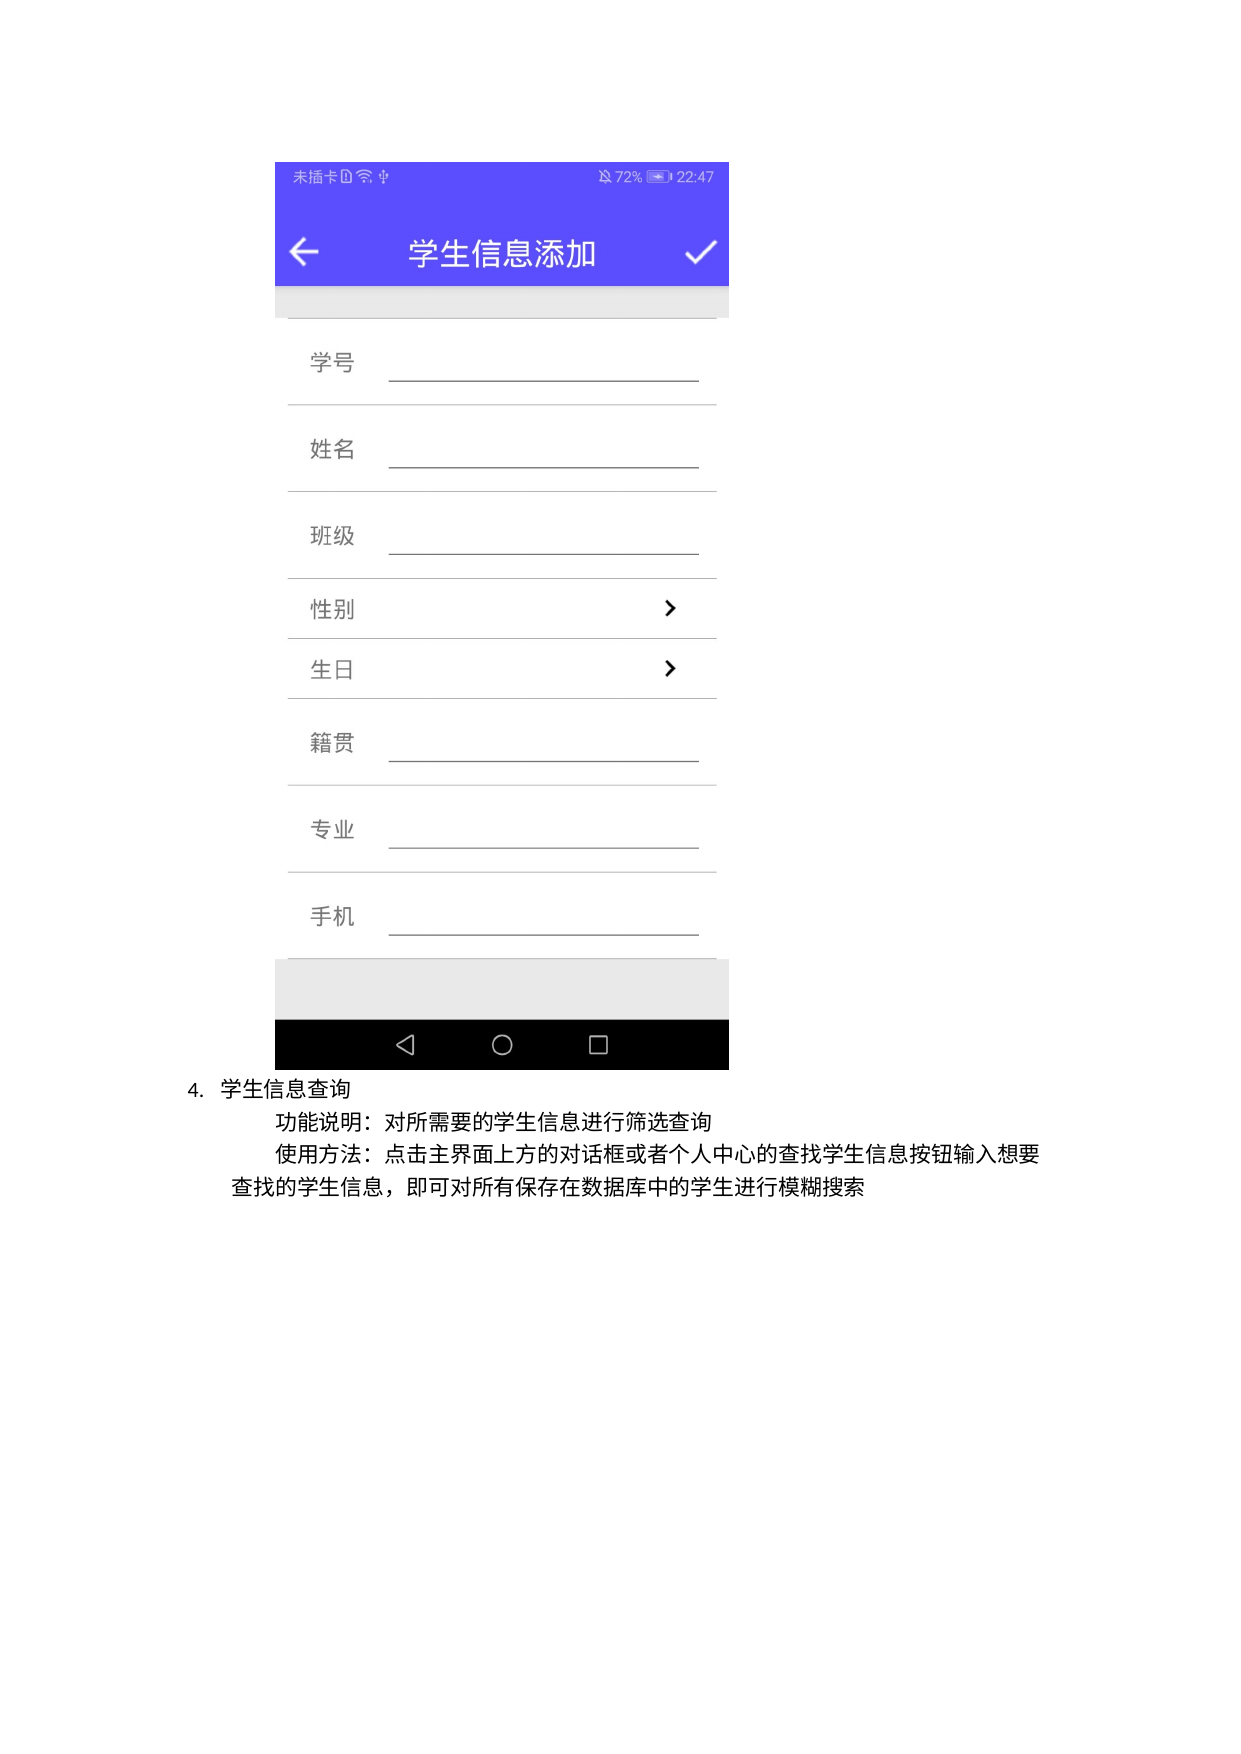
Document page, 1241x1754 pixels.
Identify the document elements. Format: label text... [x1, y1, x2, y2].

list 学生信息查询 [187, 1072, 1053, 1104]
list 功能说明：对所需要的学生信息进行筛选查询 [231, 1104, 1053, 1137]
list 使用方法：点击主界面上方的对话框或者个人中心的查找学生信息按钮输入想要查找的学生信息，即可对所有保存在数据库中的学生进行模糊搜索 [231, 1137, 1053, 1202]
picture [275, 162, 729, 1070]
